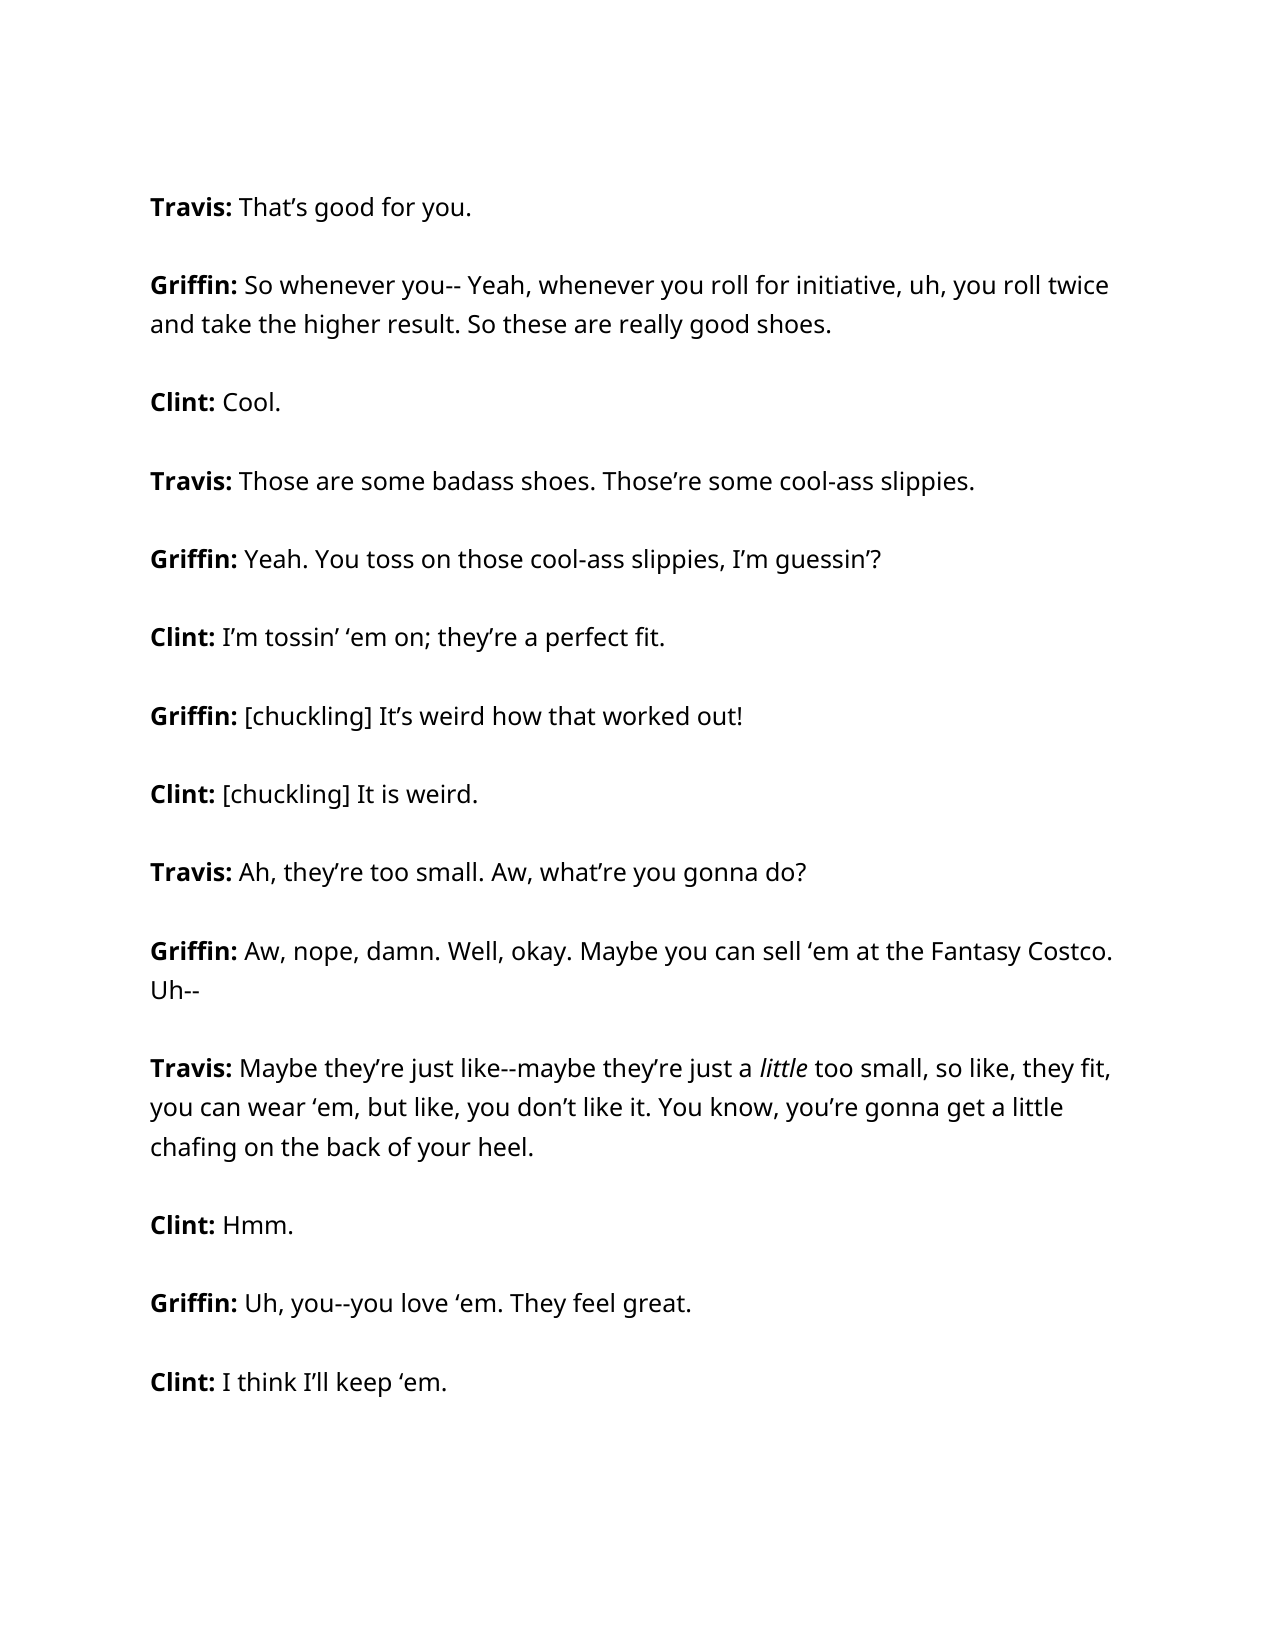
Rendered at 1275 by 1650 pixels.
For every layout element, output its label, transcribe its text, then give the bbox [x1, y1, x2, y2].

text Griffin: [chuckling] It’s weird how that worked out! [150, 698, 1125, 732]
text Clint: Cool. [150, 385, 1125, 419]
text Clint: I think I’ll keep ‘em. [150, 1364, 1125, 1398]
text Griffin: Yeah. You toss on those cool-ass slippies, I’m guessin’? [150, 542, 1125, 576]
text Clint: Hmm. [150, 1207, 1125, 1242]
text Travis: Ah, they’re too small. Aw, what’re you gonna do? [150, 855, 1125, 889]
text Travis: That’s good for you. [150, 189, 1125, 223]
text Griffin: Uh, you--you love ‘em. They feel great. [150, 1286, 1125, 1320]
text Travis: Maybe they’re just like--maybe they’re just a little too small, so like, they fit, you can wear ‘em, but like, you don’t like it. You know, you’re gonna get a little chafing on the back of your heel. [150, 1051, 1125, 1163]
text Griffin: Aw, nope, damn. Well, okay. Maybe you can sell ‘em at the Fantasy Costco. Uh-- [150, 933, 1125, 1007]
text Clint: I’m tossin’ ‘em on; they’re a perfect fit. [150, 620, 1125, 654]
text Clint: [chuckling] It is weird. [150, 777, 1125, 811]
text Griffin: So whenever you-- Yeah, whenever you roll for initiative, uh, you roll twice and take the higher result. So these are really good shoes. [150, 267, 1125, 341]
text Travis: Those are some badass shoes. Those’re some cool-ass slippies. [150, 463, 1125, 497]
